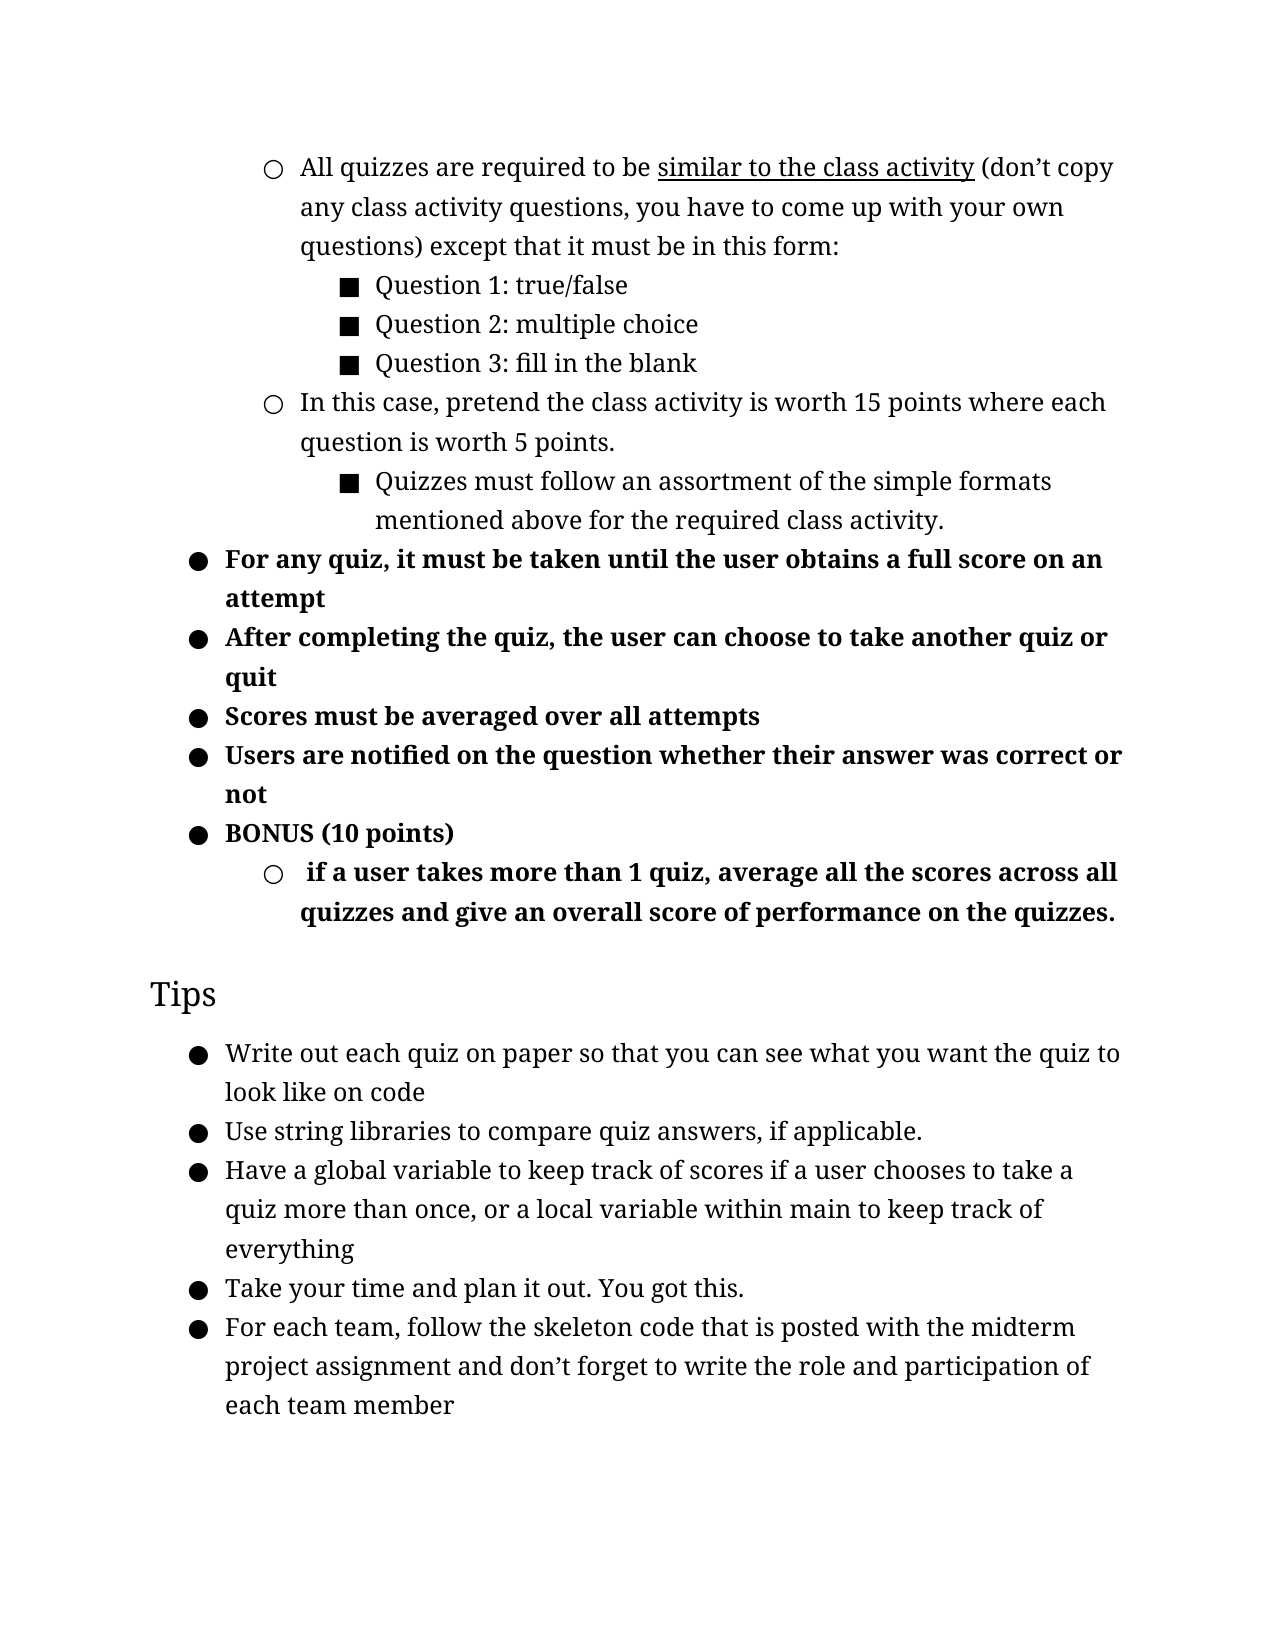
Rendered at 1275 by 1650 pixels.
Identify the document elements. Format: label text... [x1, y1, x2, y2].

list In this case, pretend the class activity is worth 15 points where each question is worth 5 points. [262, 385, 1125, 458]
list Take your time and plan it out. You got this. [187, 1271, 1125, 1304]
list Have a global variable to keep track of scores if a user chooses to take a quiz more than once, or a local variable within main to keep track of everything [187, 1153, 1125, 1265]
list Users are notified on the question whether their answer was correct or not [187, 737, 1125, 811]
list Quizzes must follow an assortment of the simple formats mentioned above for the required class activity. [337, 463, 1125, 537]
subtitle Tips [150, 971, 1125, 1016]
list After completing the quiz, the user can choose to take another quiz or quit [187, 620, 1125, 693]
list All quizzes are required to be similar to the class activity (don’t copy any class activity questions, you have to come up with your own questions) except that it must be in this form: [262, 150, 1125, 262]
list if a user takes more than 1 quiz, average all the scores across all quizzes and give an overall score of performance on the quizzes. [262, 855, 1125, 928]
list For each team, follow the skeleton code that is posted with the midterm project assignment and don’t forget to write the role and participation of each team member [187, 1310, 1125, 1422]
list Question 2: multiple choice [337, 307, 1125, 341]
list BONUS (10 points) [187, 816, 1125, 850]
list Scores must be averaged over all attempts [187, 698, 1125, 732]
list Write out each quiz on paper so that you can see what you want the quiz to look like on code [187, 1036, 1125, 1109]
list For any quiz, it must be taken until the user obtains a full score on an attempt [187, 542, 1125, 615]
list Question 1: true/false [337, 267, 1125, 302]
list Question 3: fill in the blank [337, 346, 1125, 380]
list Use string libraries to compare quiz answers, if applicable. [187, 1114, 1125, 1148]
